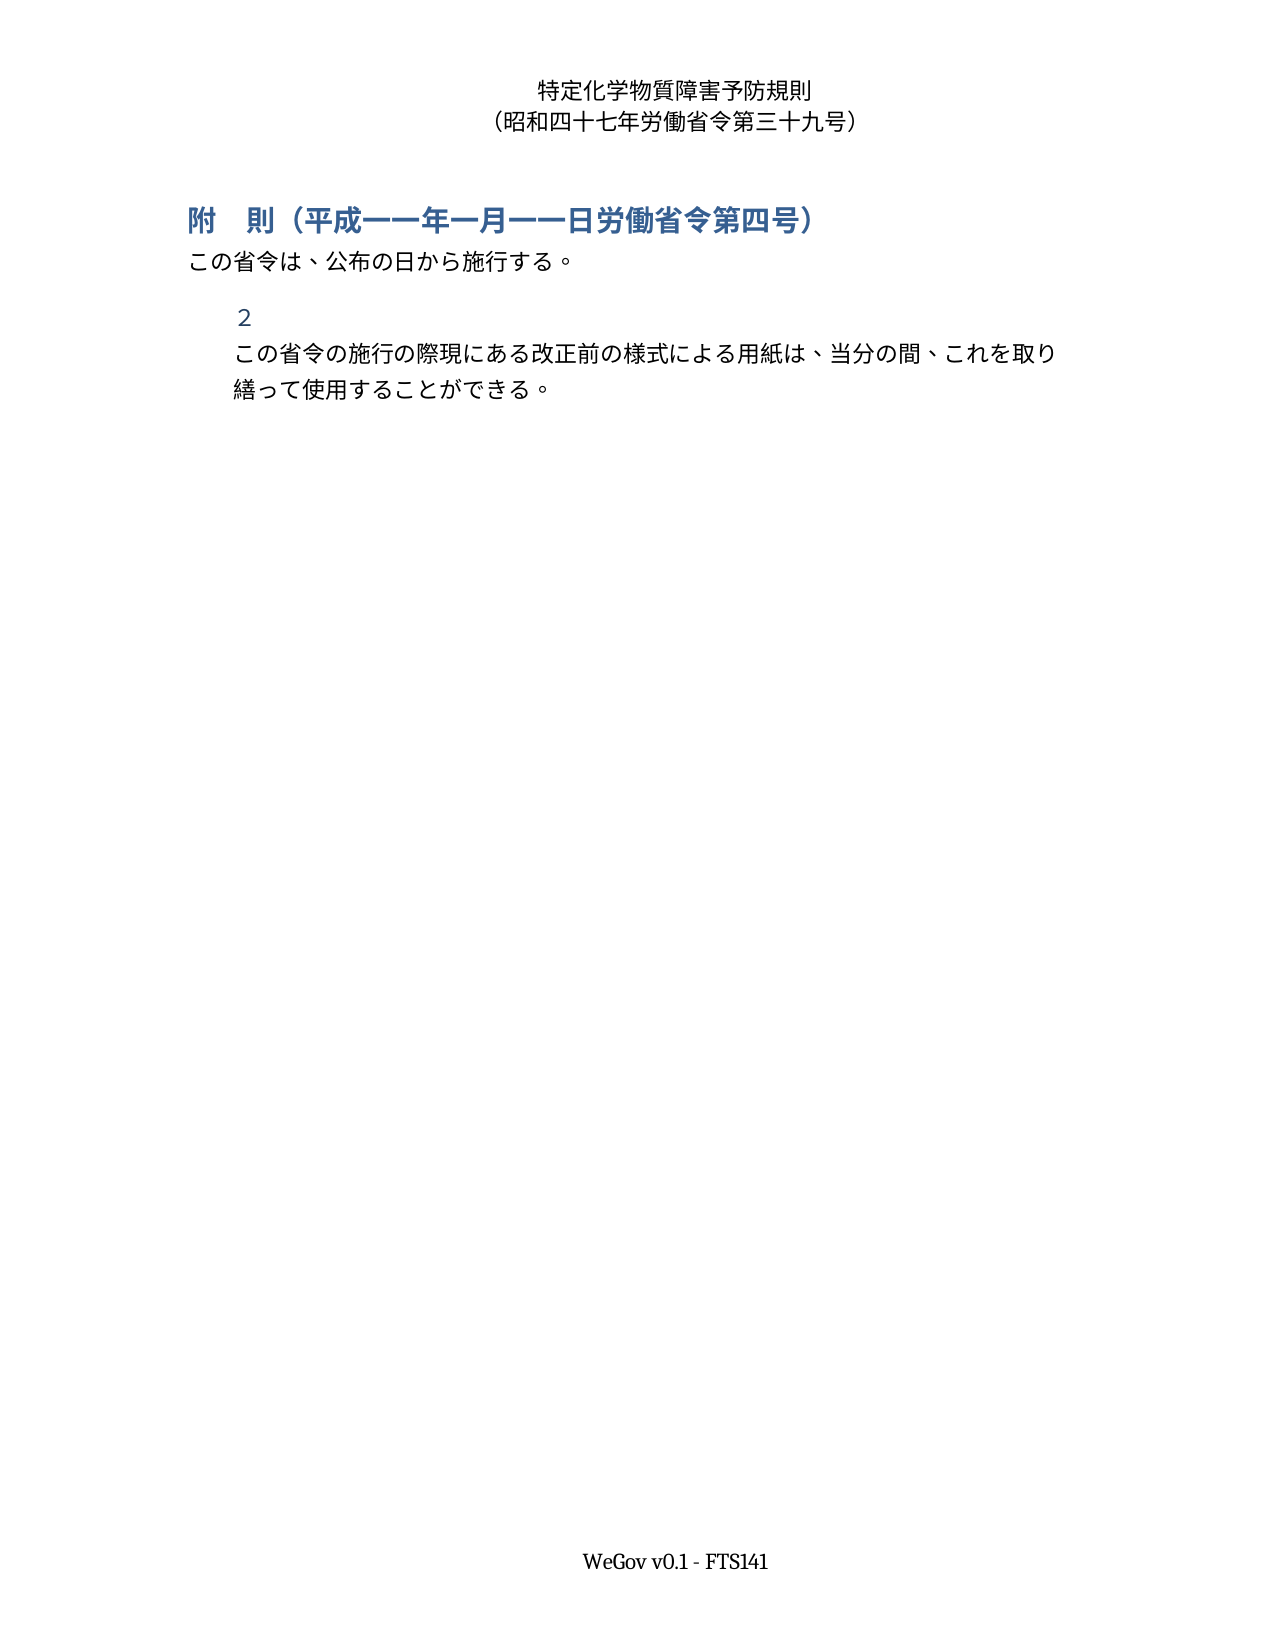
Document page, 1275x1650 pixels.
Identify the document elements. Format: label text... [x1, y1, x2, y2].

subtitle 附 則（平成一一年一月一一日労働省令第四号） [187, 200, 1087, 240]
subtitle ２ [233, 302, 1087, 334]
text この省令は、公布の日から施行する。 [187, 246, 1087, 277]
text この省令の施行の際現にある改正前の様式による用紙は、当分の間、これを取り繕って使用することができる。 [233, 338, 1087, 406]
